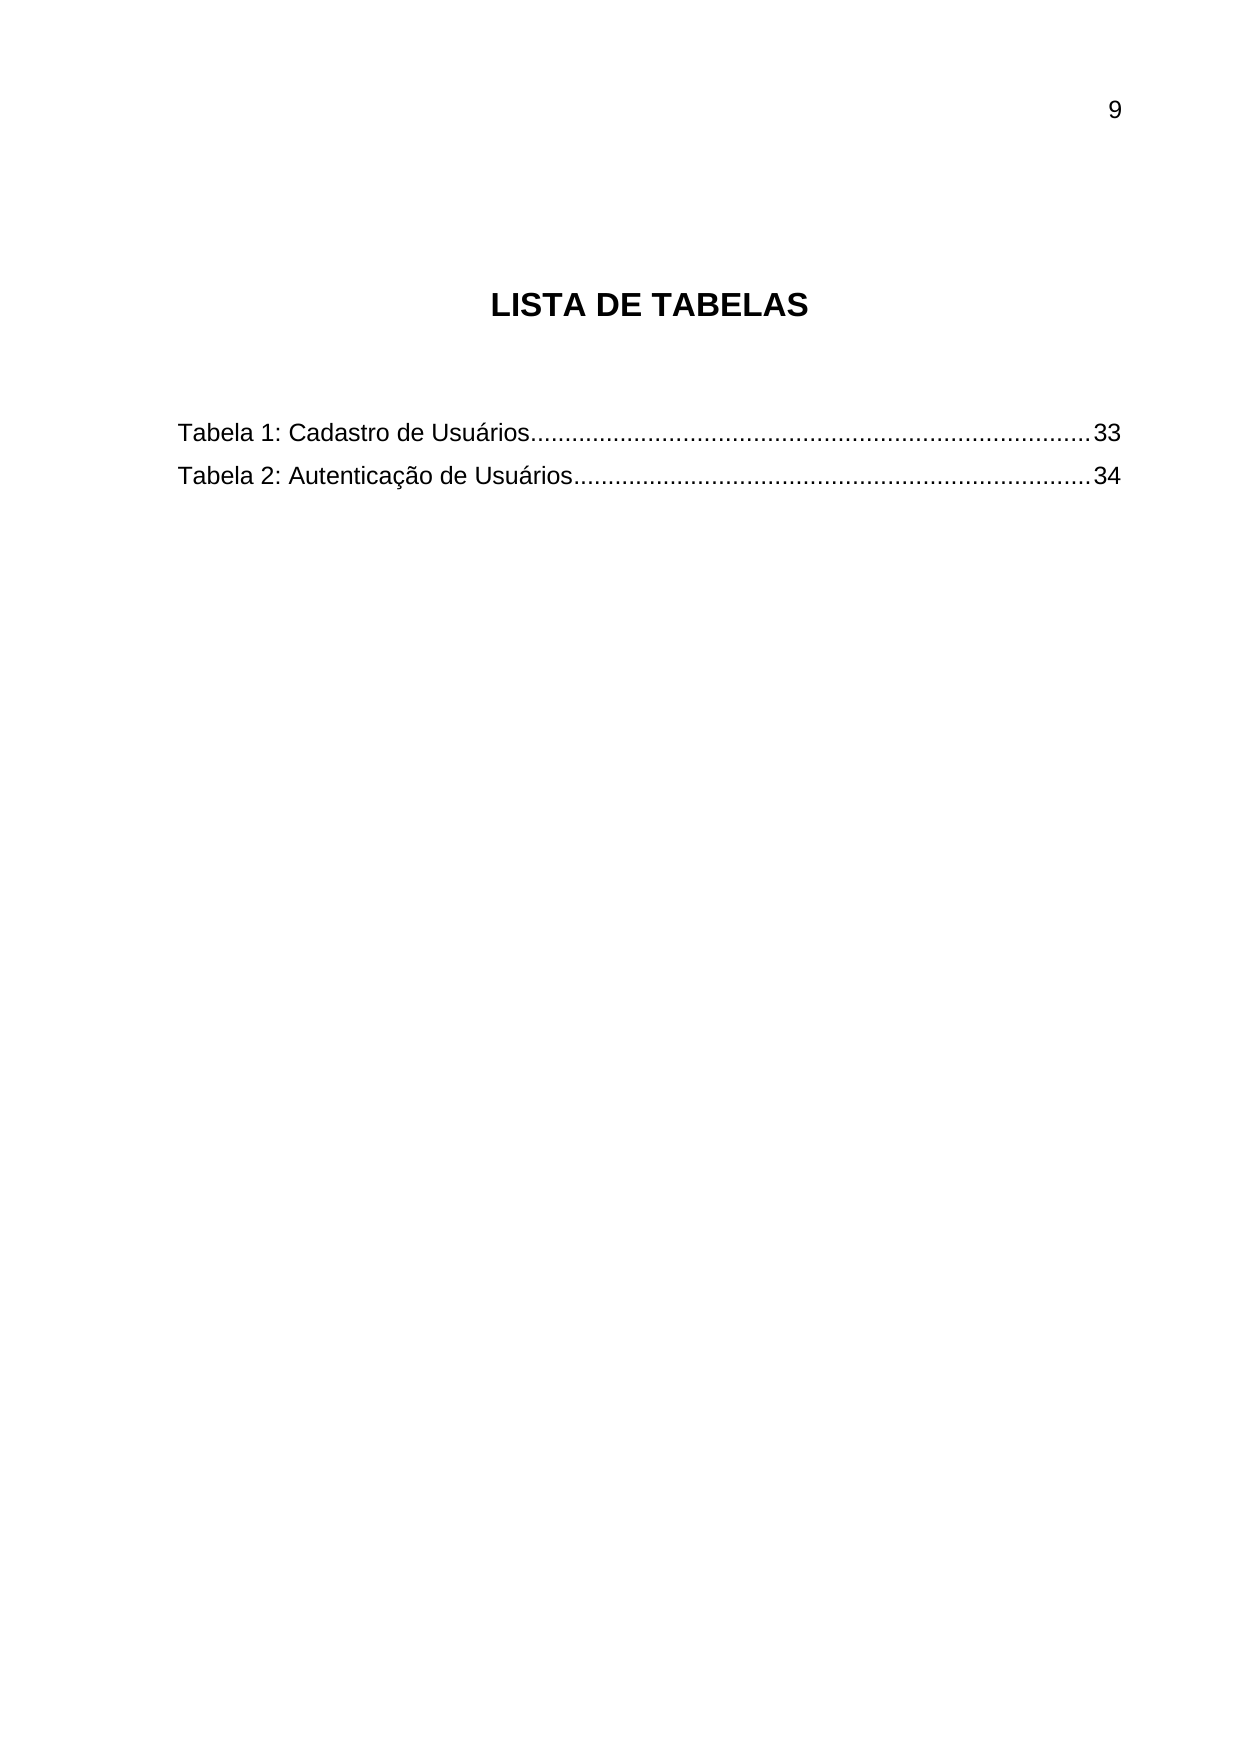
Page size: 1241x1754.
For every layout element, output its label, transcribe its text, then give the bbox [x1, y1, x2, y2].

text Tabela 1: Cadastro de Usuários 33 [177, 418, 1122, 447]
text Tabela 2: Autenticação de Usuários 34 [177, 461, 1122, 490]
text LISTA DE TABELAS [177, 286, 1122, 324]
